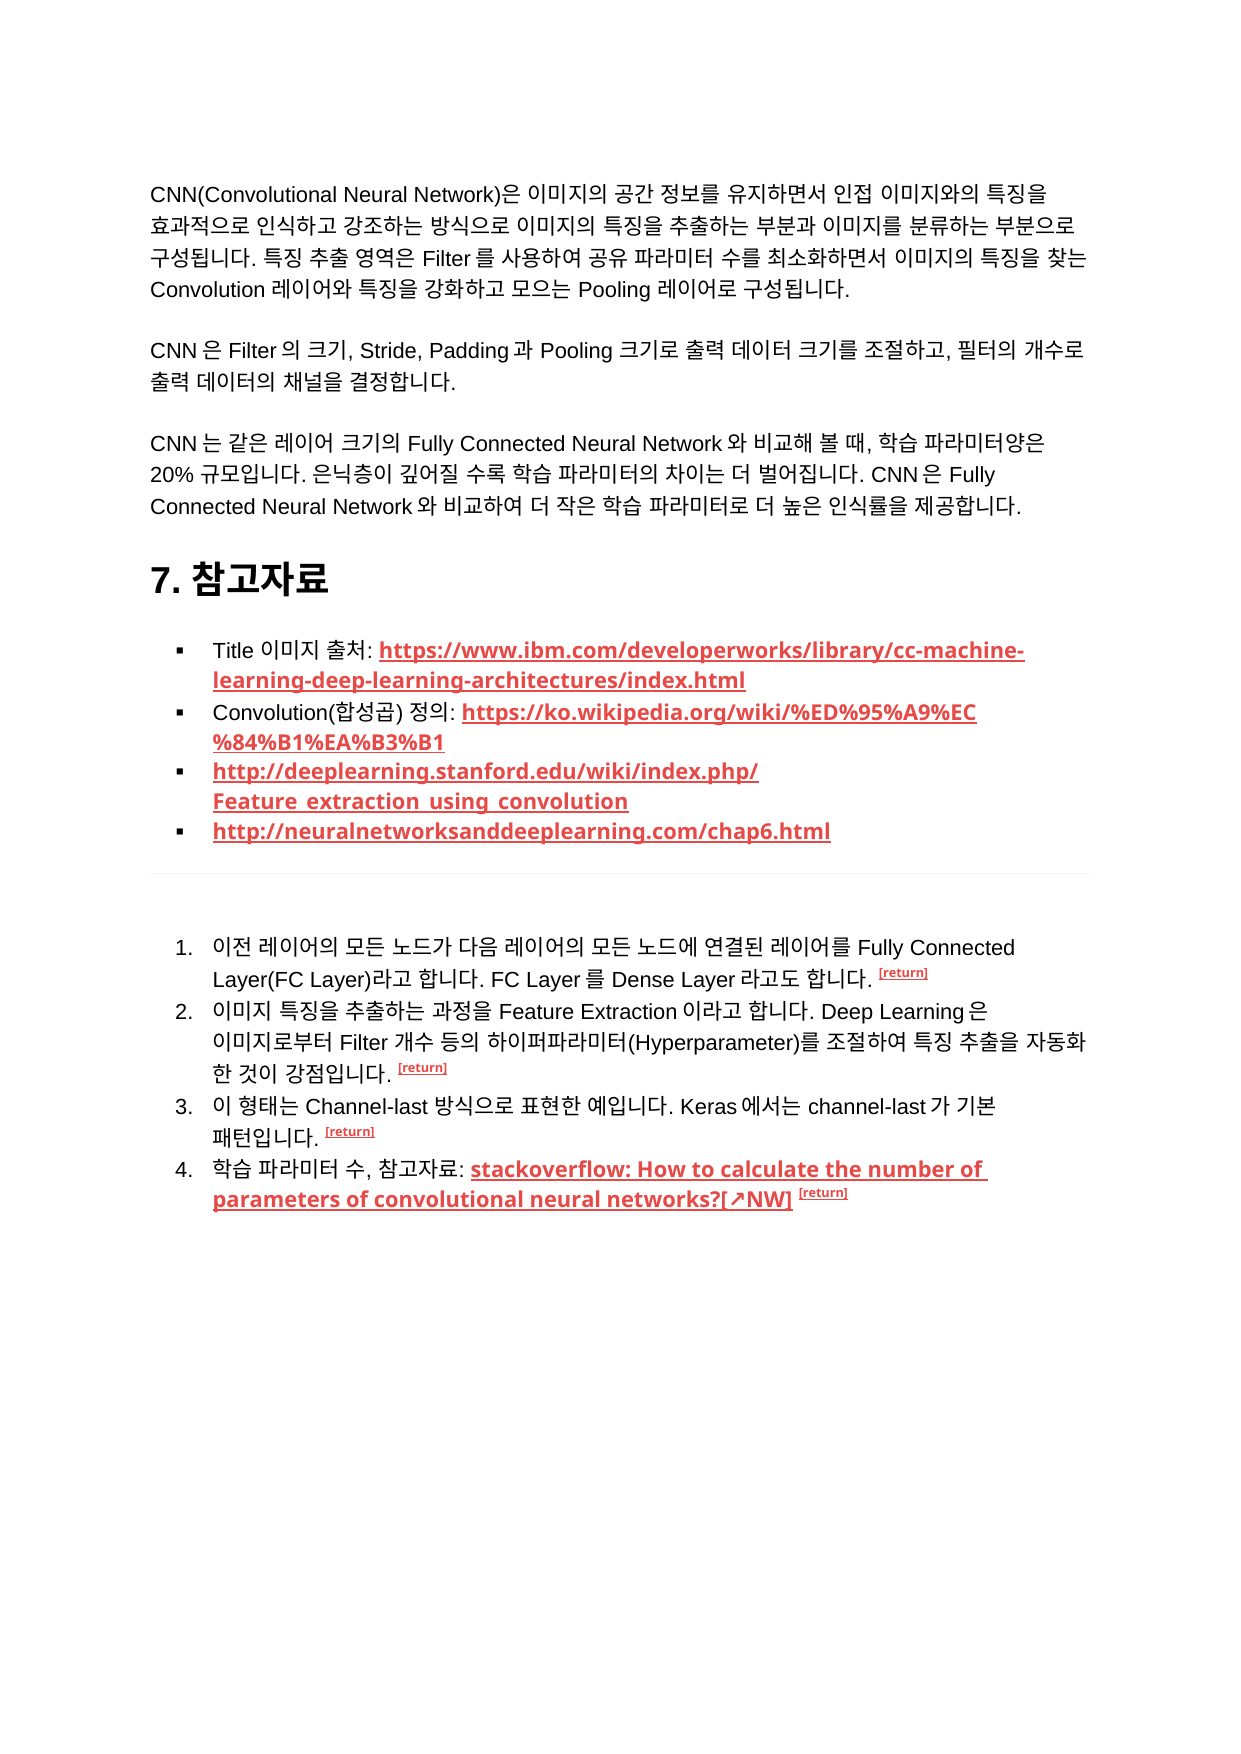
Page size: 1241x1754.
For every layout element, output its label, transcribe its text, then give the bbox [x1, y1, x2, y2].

list http://neuralnetworksanddeeplearning.com/chap6.html [175, 816, 1090, 846]
list 이 형태는 Channel-last 방식으로 표현한 예입니다. Keras에서는 channel-last가 기본 패턴입니다. [return] [175, 1089, 1090, 1152]
list 이전 레이어의 모든 노드가 다음 레이어의 모든 노드에 연결된 레이어를 Fully Connected Layer(FC Layer)라고 합니다. FC Layer를 Dense Layer라고도 합니다. [return] [175, 930, 1090, 994]
list Convolution(합성곱) 정의: https://ko.wikipedia.org/wiki/%ED%95%A9%EC%84%B1%EA%B3%B1 [175, 695, 1090, 756]
list 이미지 특징을 추출하는 과정을 Feature Extraction이라고 합니다. Deep Learning은 이미지로부터 Filter 개수 등의 하이퍼파라미터(Hyperparameter)를 조절하여 특징 추출을 자동화 한 것이 강점입니다. [return] [175, 994, 1090, 1089]
list 학습 파라미터 수, 참고자료: stackoverflow: How to calculate the number of parameters of convolutional neural networks?[↗NW] [return] [175, 1152, 1090, 1214]
list Title 이미지 출처: https://www.ibm.com/developerworks/library/cc-machine-learning-deep-learning-architectures/index.html [175, 633, 1090, 695]
list http://deeplearning.stanford.edu/wiki/index.php/Feature_extraction_using_convolution [175, 756, 1090, 816]
text CNN(Convolutional Neural Network)은 이미지의 공간 정보를 유지하면서 인접 이미지와의 특징을 효과적으로 인식하고 강조하는 방식으로 이미지의 특징을 추출하는 부분과 이미지를 분류하는 부분으로 구성됩니다. 특징 추출 영역은 Filter를 사용하여 공유 파라미터 수를 최소화하면서 이미지의 특징을 찾는 Convolution 레이어와 특징을 강화하고 모으는 Pooling 레이어로 구성됩니다. [150, 177, 1090, 304]
text CNN은 Filter의 크기, Stride, Padding과 Pooling 크기로 출력 데이터 크기를 조절하고, 필터의 개수로 출력 데이터의 채널을 결정합니다. [150, 333, 1090, 396]
text 7. 참고자료 [150, 550, 1090, 604]
text CNN는 같은 레이어 크기의 Fully Connected Neural Network와 비교해 볼 때, 학습 파라미터양은 20% 규모입니다. 은닉층이 깊어질 수록 학습 파라미터의 차이는 더 벌어집니다. CNN은 Fully Connected Neural Network와 비교하여 더 작은 학습 파라미터로 더 높은 인식률을 제공합니다. [150, 426, 1090, 521]
